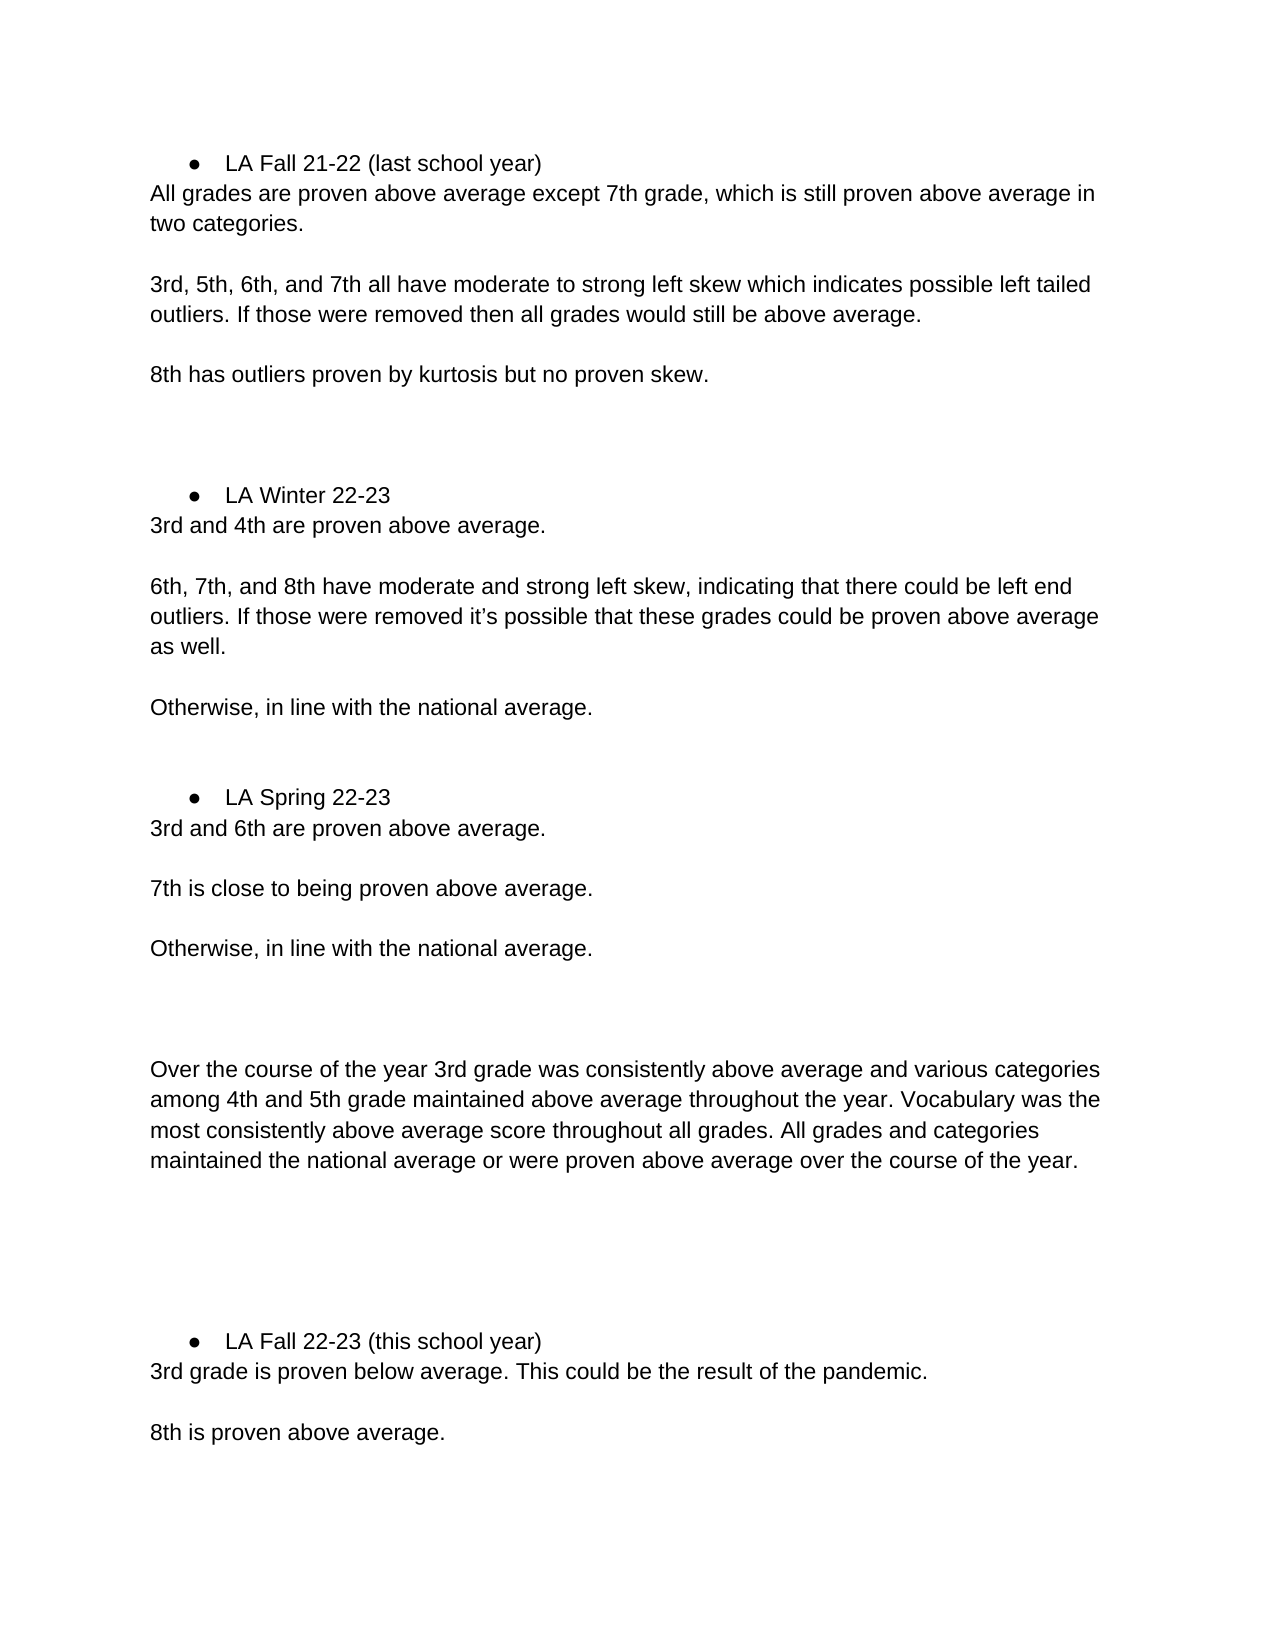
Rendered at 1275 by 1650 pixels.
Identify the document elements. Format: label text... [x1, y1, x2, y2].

text All grades are proven above average except 7th grade, which is still proven above average in two categories. [150, 180, 1125, 237]
text 3rd grade is proven below average. This could be the result of the pandemic. [150, 1358, 1125, 1385]
text 3rd and 4th are proven above average. [150, 512, 1125, 539]
list LA Fall 21-22 (last school year) [187, 150, 1125, 176]
text Otherwise, in line with the national average. [150, 935, 1125, 962]
text Otherwise, in line with the national average. [150, 694, 1125, 720]
text 8th has outliers proven by kurtosis but no proven skew. [150, 361, 1125, 388]
list LA Fall 22-23 (this school year) [187, 1328, 1125, 1354]
text 3rd and 6th are proven above average. [150, 814, 1125, 841]
text 6th, 7th, and 8th have moderate and strong left skew, indicating that there could be left end outliers. If those were removed it’s possible that these grades could be proven above average as well. [150, 573, 1125, 660]
text 7th is close to being proven above average. [150, 875, 1125, 901]
list LA Spring 22-23 [187, 784, 1125, 811]
text 3rd, 5th, 6th, and 7th all have moderate to strong left skew which indicates possible left tailed outliers. If those were removed then all grades would still be above average. [150, 271, 1125, 327]
text 8th is proven above average. [150, 1419, 1125, 1445]
list LA Winter 22-23 [187, 482, 1125, 509]
text Over the course of the year 3rd grade was consistently above average and various categories among 4th and 5th grade maintained above average throughout the year. Vocabulary was the most consistently above average score throughout all grades. All grades and categories maintained the national average or were proven above average over the course of the year. [150, 1056, 1125, 1173]
